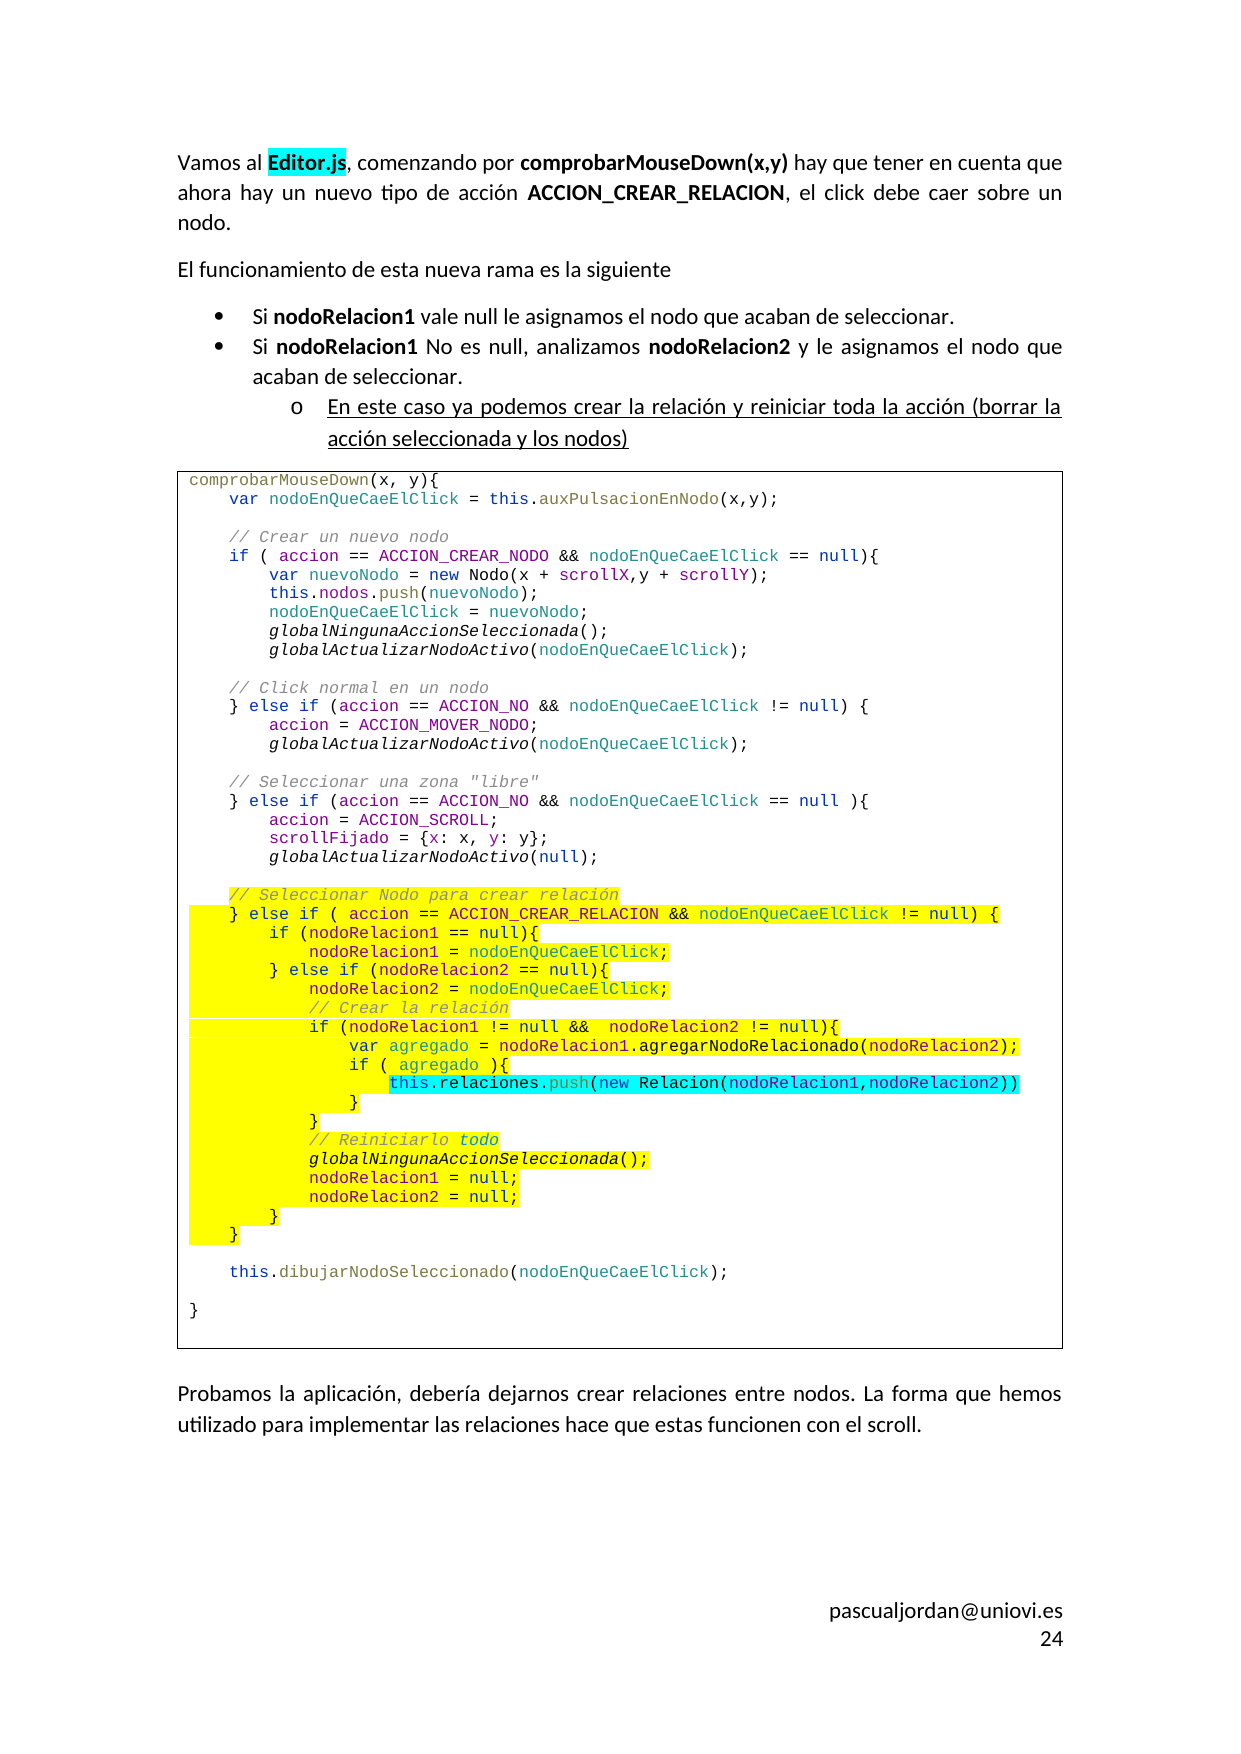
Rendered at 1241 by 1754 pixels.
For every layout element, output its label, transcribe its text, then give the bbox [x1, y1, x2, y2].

text Probamos la aplicación, debería dejarnos crear relaciones entre nodos. La forma que hemos utilizado para implementar las relaciones hace que estas funcionen con el scroll. [177, 1349, 1063, 1438]
table_header comprobarMouseDown(x, y){ var nodoEnQueCaeElClick = this.auxPulsacionEnNodo(x,y); // Crear un nuevo nodo if ( accion == ACCION_CREAR_NODO && nodoEnQueCaeElClick == null){ var nuevoNodo = new Nodo(x + scrollX,y + scrollY); this.nodos.push(nuevoNodo); nodoEnQueCaeElClick = nuevoNodo; globalNingunaAccionSeleccionada(); globalActualizarNodoActivo(nodoEnQueCaeElClick); // Click normal en un nodo } else if (accion == ACCION_NO && nodoEnQueCaeElClick != null) { accion = ACCION_MOVER_NODO; globalActualizarNodoActivo(nodoEnQueCaeElClick); // Seleccionar una zona "libre" } else if (accion == ACCION_NO && nodoEnQueCaeElClick == null ){ accion = ACCION_SCROLL; scrollFijado = {x: x, y: y}; globalActualizarNodoActivo(null); // Seleccionar Nodo para crear relación } else if ( accion == ACCION_CREAR_RELACION && nodoEnQueCaeElClick != null) { if (nodoRelacion1 == null){ nodoRelacion1 = nodoEnQueCaeElClick; } else if (nodoRelacion2 == null){ nodoRelacion2 = nodoEnQueCaeElClick; // Crear la relación if (nodoRelacion1 != null && nodoRelacion2 != null){ var agregado = nodoRelacion1.agregarNodoRelacionado(nodoRelacion2); if ( agregado ){ this.relaciones.push(new Relacion(nodoRelacion1,nodoRelacion2)) } } // Reiniciarlo todo globalNingunaAccionSeleccionada(); nodoRelacion1 = null; nodoRelacion2 = null; } } this.dibujarNodoSeleccionado(nodoEnQueCaeElClick); } [178, 472, 1062, 1348]
text Vamos al Editor.js, comenzando por comprobarMouseDown(x,y) hay que tener en cuenta que ahora hay un nuevo tipo de acción ACCION_CREAR_RELACION, el click debe caer sobre un nodo. [177, 148, 1063, 236]
list En este caso ya podemos crear la relación y reiniciar toda la acción (borrar la acción seleccionada y los nodos) [290, 392, 1063, 452]
list Si nodoRelacion1 vale null le asignamos el nodo que acaban de seleccionar. [215, 302, 1063, 330]
text El funcionamiento de esta nueva rama es la siguiente [177, 255, 1063, 283]
list Si nodoRelacion1 No es null, analizamos nodoRelacion2 y le asignamos el nodo que acaban de seleccionar. [215, 332, 1063, 390]
